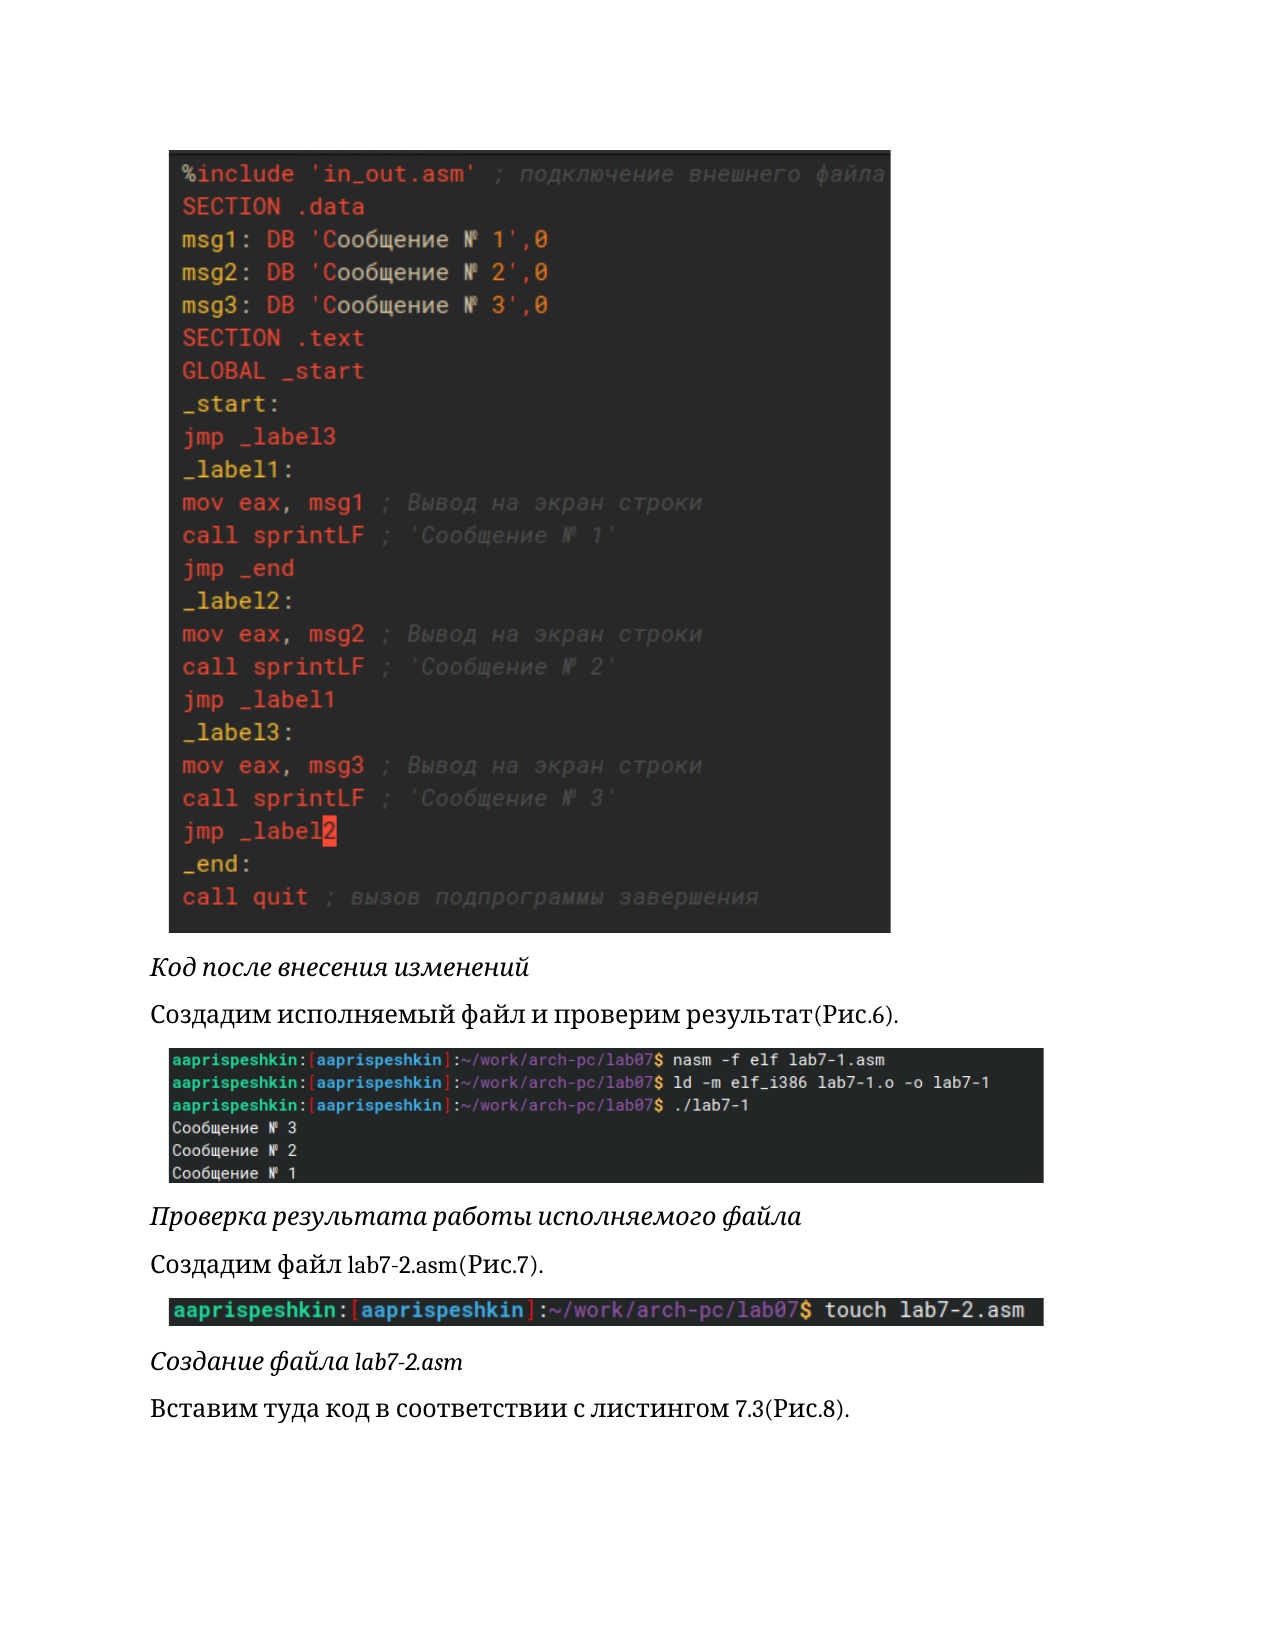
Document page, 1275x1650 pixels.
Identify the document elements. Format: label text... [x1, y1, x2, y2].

picture [168, 1048, 1044, 1183]
text Код после внесения изменений [150, 954, 1125, 982]
text Вставим туда код в соответствии с листингом 7.3(Рис.8). [150, 1395, 1125, 1424]
text Создадим исполняемый файл и проверим результат(Рис.6). [150, 1001, 1125, 1030]
picture [168, 150, 891, 933]
picture [168, 1298, 1044, 1326]
text Проверка результата работы исполняемого файла [150, 1203, 1125, 1232]
text Создание файла lab7-2.asm [150, 1348, 1125, 1376]
text Создадим файл lab7-2.asm(Рис.7). [150, 1251, 1125, 1279]
